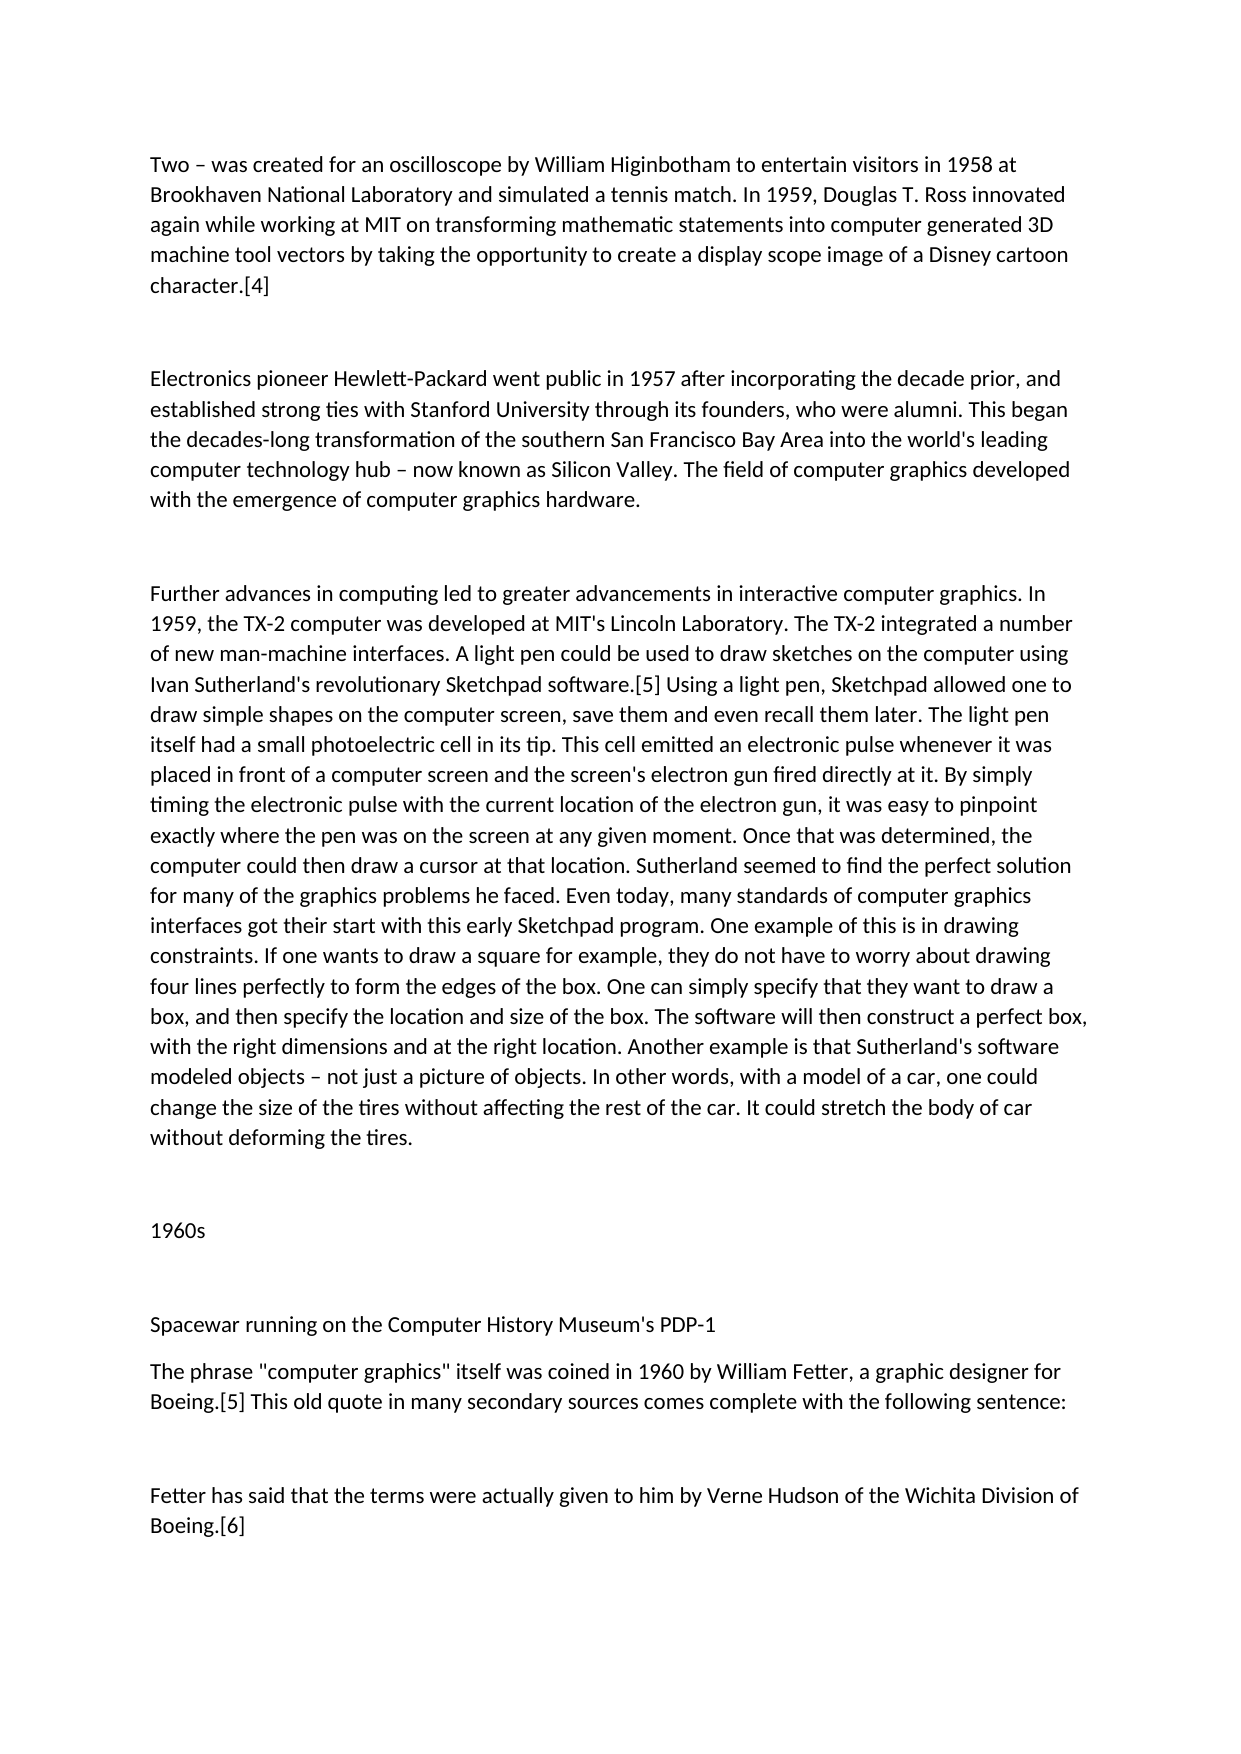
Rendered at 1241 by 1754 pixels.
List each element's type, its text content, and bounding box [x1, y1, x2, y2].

text The phrase "computer graphics" itself was coined in 1960 by William Fetter, a graphic designer for Boeing.[5] This old quote in many secondary sources comes complete with the following sentence: [150, 1357, 1090, 1416]
text 1960s [150, 1217, 1090, 1245]
text Electronics pioneer Hewlett-Packard went public in 1957 after incorporating the decade prior, and established strong ties with Stanford University through its founders, who were alumni. This began the decades-long transformation of the southern San Francisco Bay Area into the world's leading computer technology hub – now known as Silicon Valley. The field of computer graphics developed with the emergence of computer graphics hardware. [150, 364, 1090, 513]
text Spacewar running on the Computer History Museum's PDP-1 [150, 1310, 1090, 1338]
text Further advances in computing led to greater advancements in interactive computer graphics. In 1959, the TX-2 computer was developed at MIT's Lincoln Laboratory. The TX-2 integrated a number of new man-machine interfaces. A light pen could be used to draw sketches on the computer using Ivan Sutherland's revolutionary Sketchpad software.[5] Using a light pen, Sketchpad allowed one to draw simple shapes on the computer screen, save them and even recall them later. The light pen itself had a small photoelectric cell in its tip. This cell emitted an electronic pulse whenever it was placed in front of a computer screen and the screen's electron gun fired directly at it. By simply timing the electronic pulse with the current location of the electron gun, it was easy to pinpoint exactly where the pen was on the screen at any given moment. Once that was determined, the computer could then draw a cursor at that location. Sutherland seemed to find the perfect solution for many of the graphics problems he faced. Even today, many standards of computer graphics interfaces got their start with this early Sketchpad program. One example of this is in drawing constraints. If one wants to draw a square for example, they do not have to worry about drawing four lines perfectly to form the edges of the box. One can simply specify that they want to draw a box, and then specify the location and size of the box. The software will then construct a perfect box, with the right dimensions and at the right location. Another example is that Sutherland's software modeled objects – not just a picture of objects. In other words, with a model of a car, one could change the size of the tires without affecting the rest of the car. It could stretch the body of car without deforming the tires. [150, 579, 1090, 1151]
text Fetter has said that the terms were actually given to him by Verne Hudson of the Wichita Division of Boeing.[6] [150, 1481, 1090, 1539]
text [150, 150, 1090, 299]
